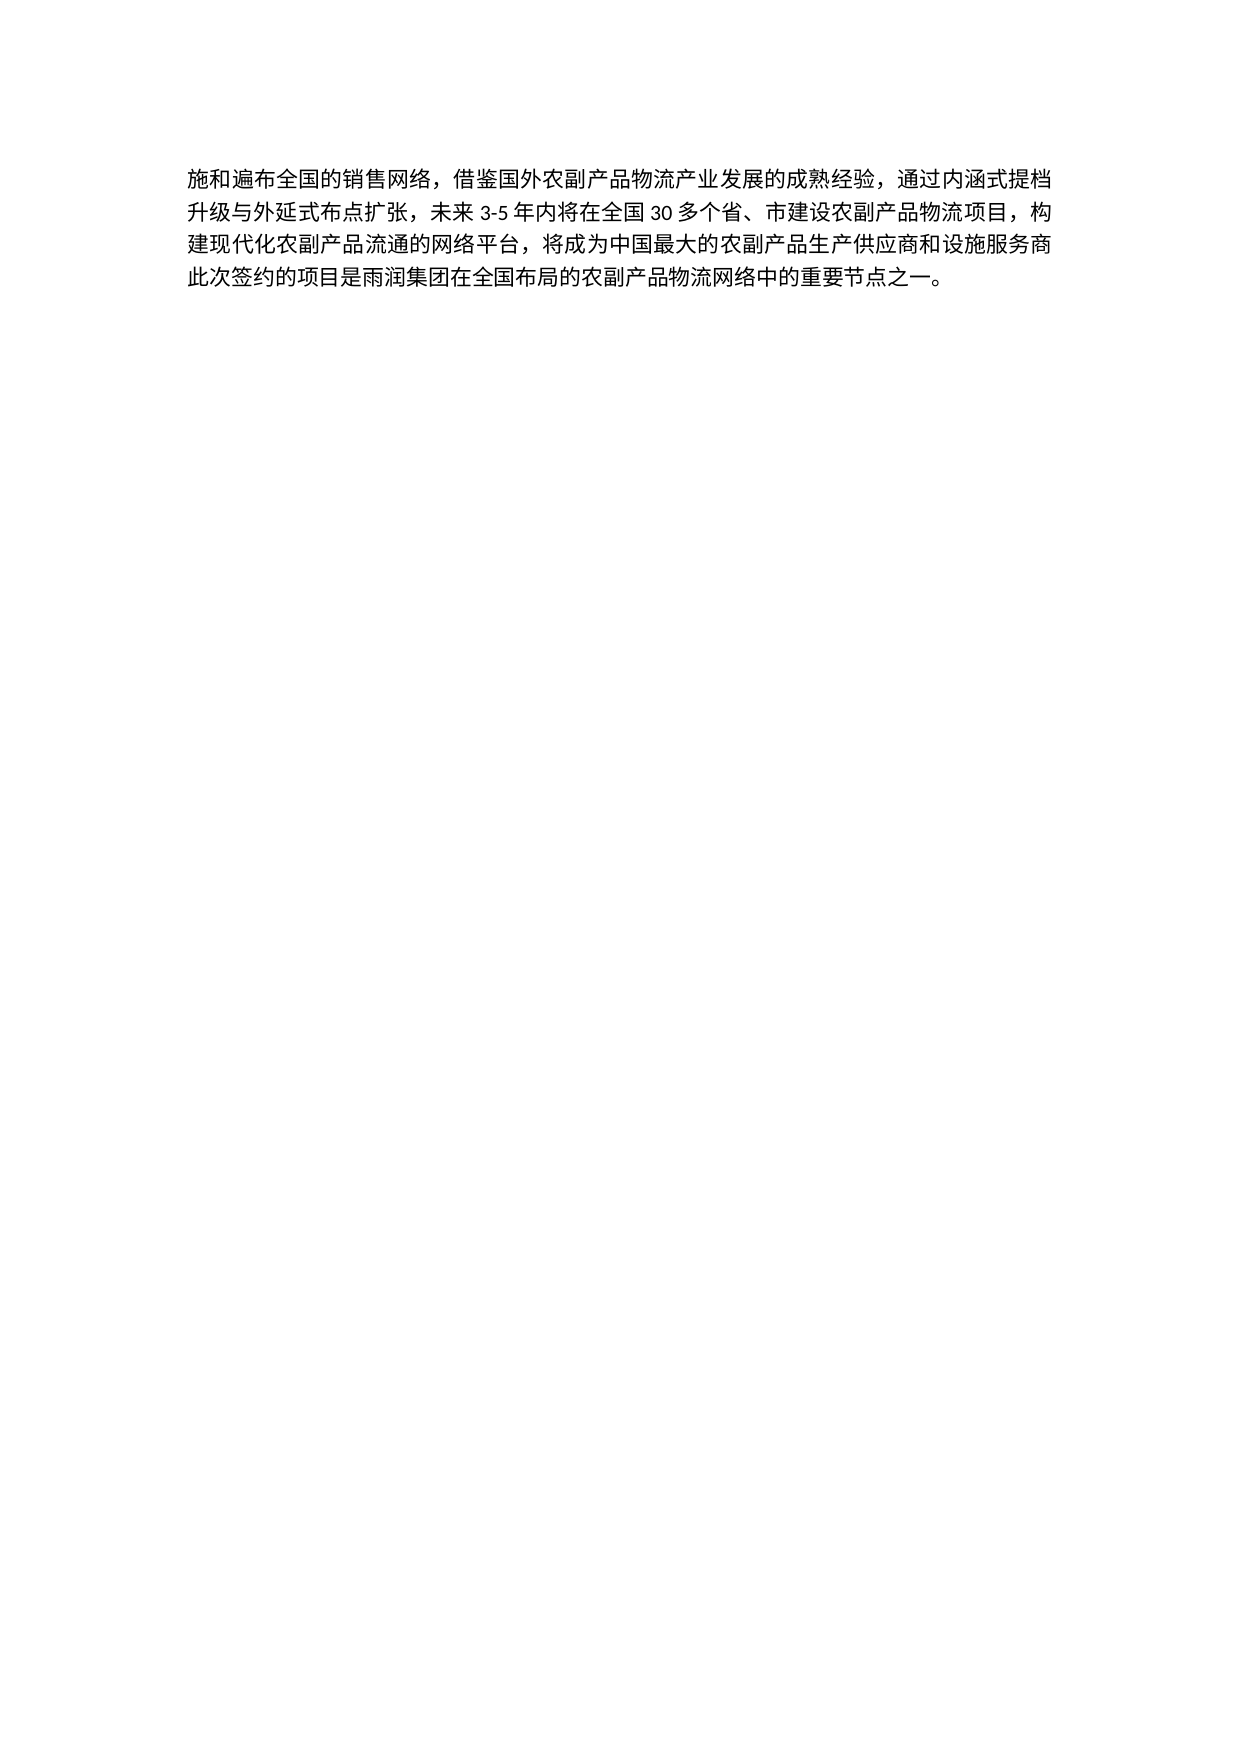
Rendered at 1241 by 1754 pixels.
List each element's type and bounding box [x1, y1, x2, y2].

text [187, 162, 1053, 292]
